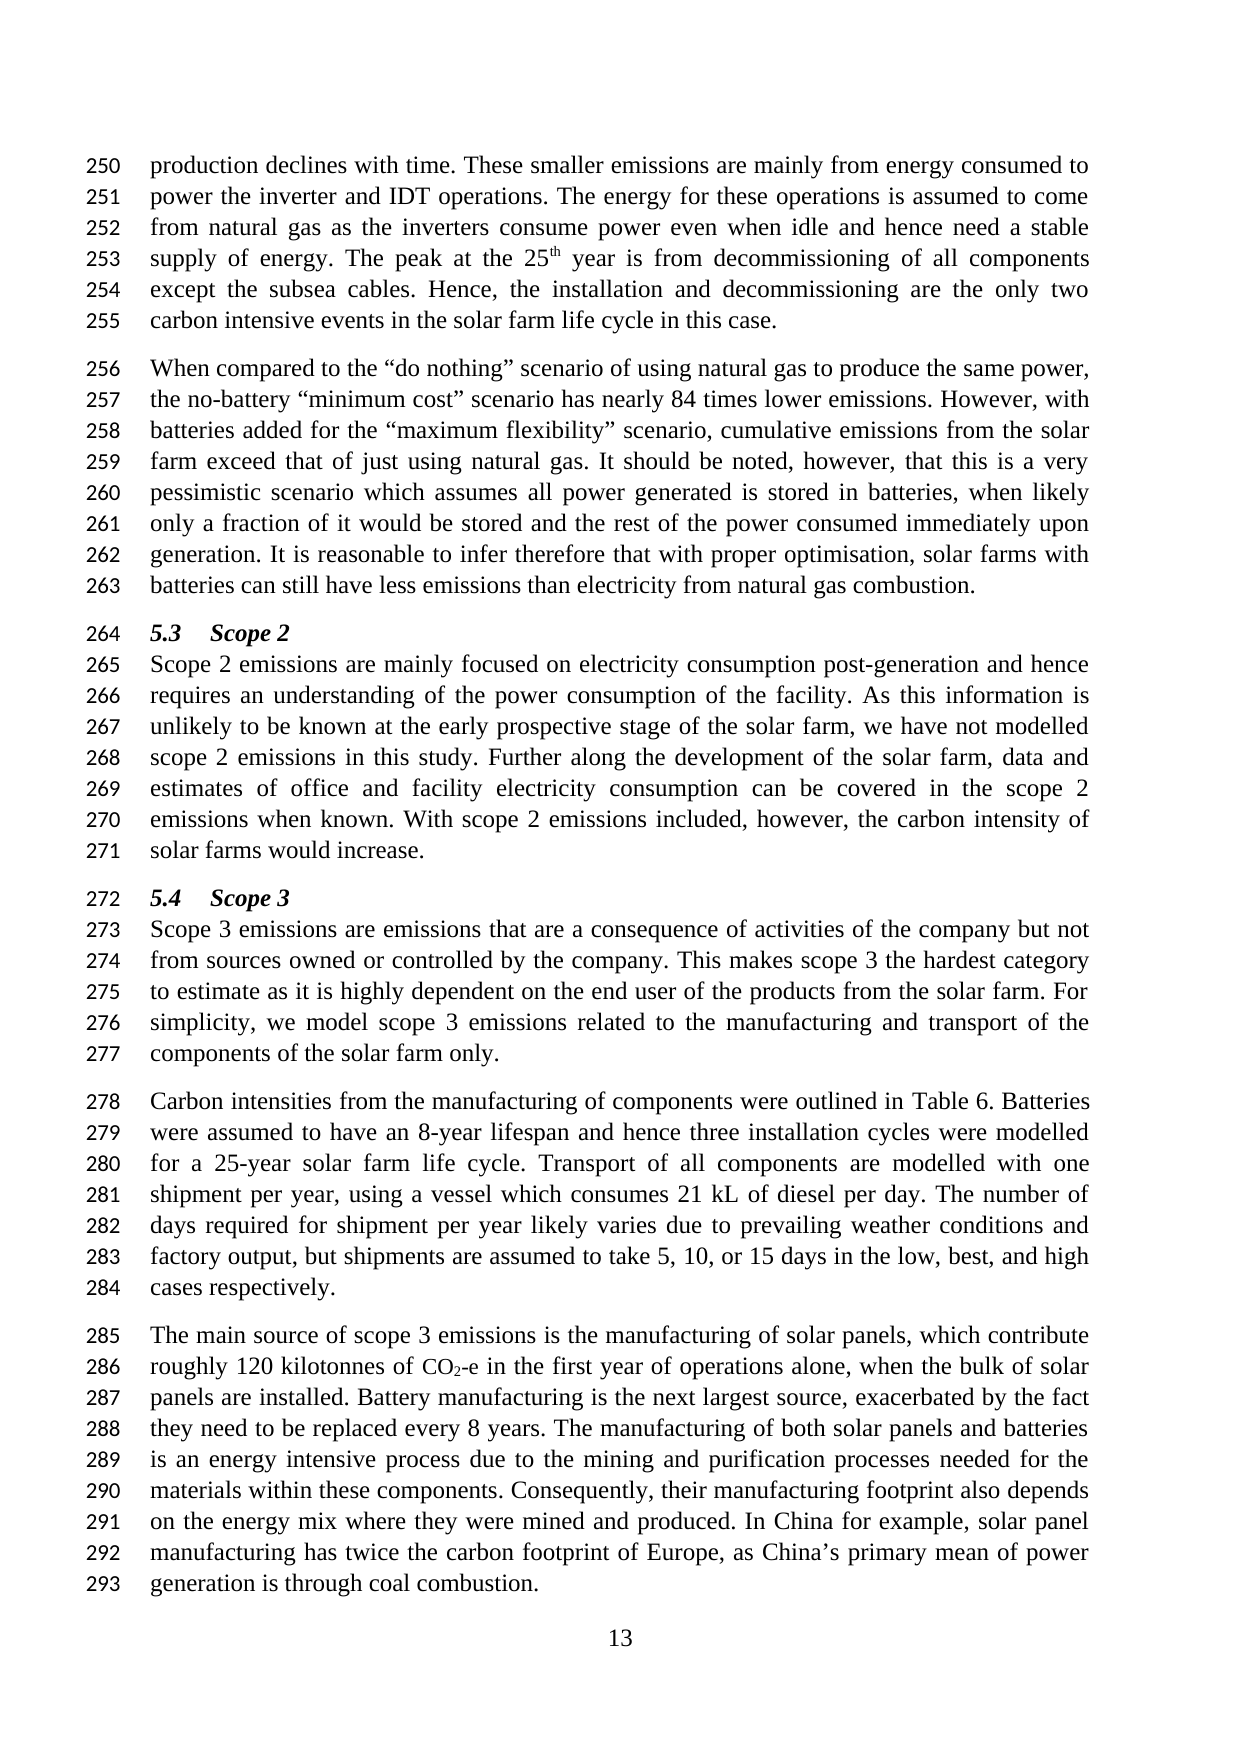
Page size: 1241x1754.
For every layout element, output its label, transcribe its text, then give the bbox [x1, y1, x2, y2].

text When compared to the “do nothing” scenario of using natural gas to produce the same power, the no-battery “minimum cost” scenario has nearly 84 times lower emissions. However, with batteries added for the “maximum flexibility” scenario, cumulative emissions from the solar farm exceed that of just using natural gas. It should be noted, however, that this is a very pessimistic scenario which assumes all power generated is stored in batteries, when likely only a fraction of it would be stored and the rest of the power consumed immediately upon generation. It is reasonable to infer therefore that with proper optimisation, solar farms with batteries can still have less emissions than electricity from natural gas combustion. [150, 353, 1090, 599]
subtitle Scope 3 [150, 883, 1090, 912]
text Scope 2 emissions are mainly focused on electricity consumption post-generation and hence requires an understanding of the power consumption of the facility. As this information is unlikely to be known at the early prospective stage of the solar farm, we have not modelled scope 2 emissions in this study. Further along the development of the solar farm, data and estimates of office and facility electricity consumption can be covered in the scope 2 emissions when known. With scope 2 emissions included, however, the carbon intensity of solar farms would increase. [150, 649, 1090, 864]
text Carbon intensities from the manufacturing of components were outlined in Table 6. Batteries were assumed to have an 8-year lifespan and hence three installation cycles were modelled for a 25-year solar farm life cycle. Transport of all components are modelled with one shipment per year, using a vessel which consumes 21 kL of diesel per day. The number of days required for shipment per year likely varies due to prevailing weather conditions and factory output, but shipments are assumed to take 5, 10, or 15 days in the low, best, and high cases respectively. [150, 1086, 1090, 1301]
subtitle Scope 2 [150, 618, 1090, 647]
text Scope 3 emissions are emissions that are a consequence of activities of the company but not from sources owned or controlled by the company. This makes scope 3 the hardest category to estimate as it is highly dependent on the end user of the products from the solar farm. For simplicity, we model scope 3 emissions related to the manufacturing and transport of the components of the solar farm only. [150, 914, 1090, 1067]
text The main source of scope 3 emissions is the manufacturing of solar panels, which contribute roughly 120 kilotonnes of CO2-e in the first year of operations alone, when the bulk of solar panels are installed. Battery manufacturing is the next largest source, exacerbated by the fact they need to be replaced every 8 years. The manufacturing of both solar panels and batteries is an energy intensive process due to the mining and purification processes needed for the materials within these components. Consequently, their manufacturing footprint also depends on the energy mix where they were mined and produced. In China for example, solar panel manufacturing has twice the carbon footprint of Europe, as China’s primary mean of power generation is through coal combustion. [150, 1320, 1090, 1597]
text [150, 150, 1090, 334]
